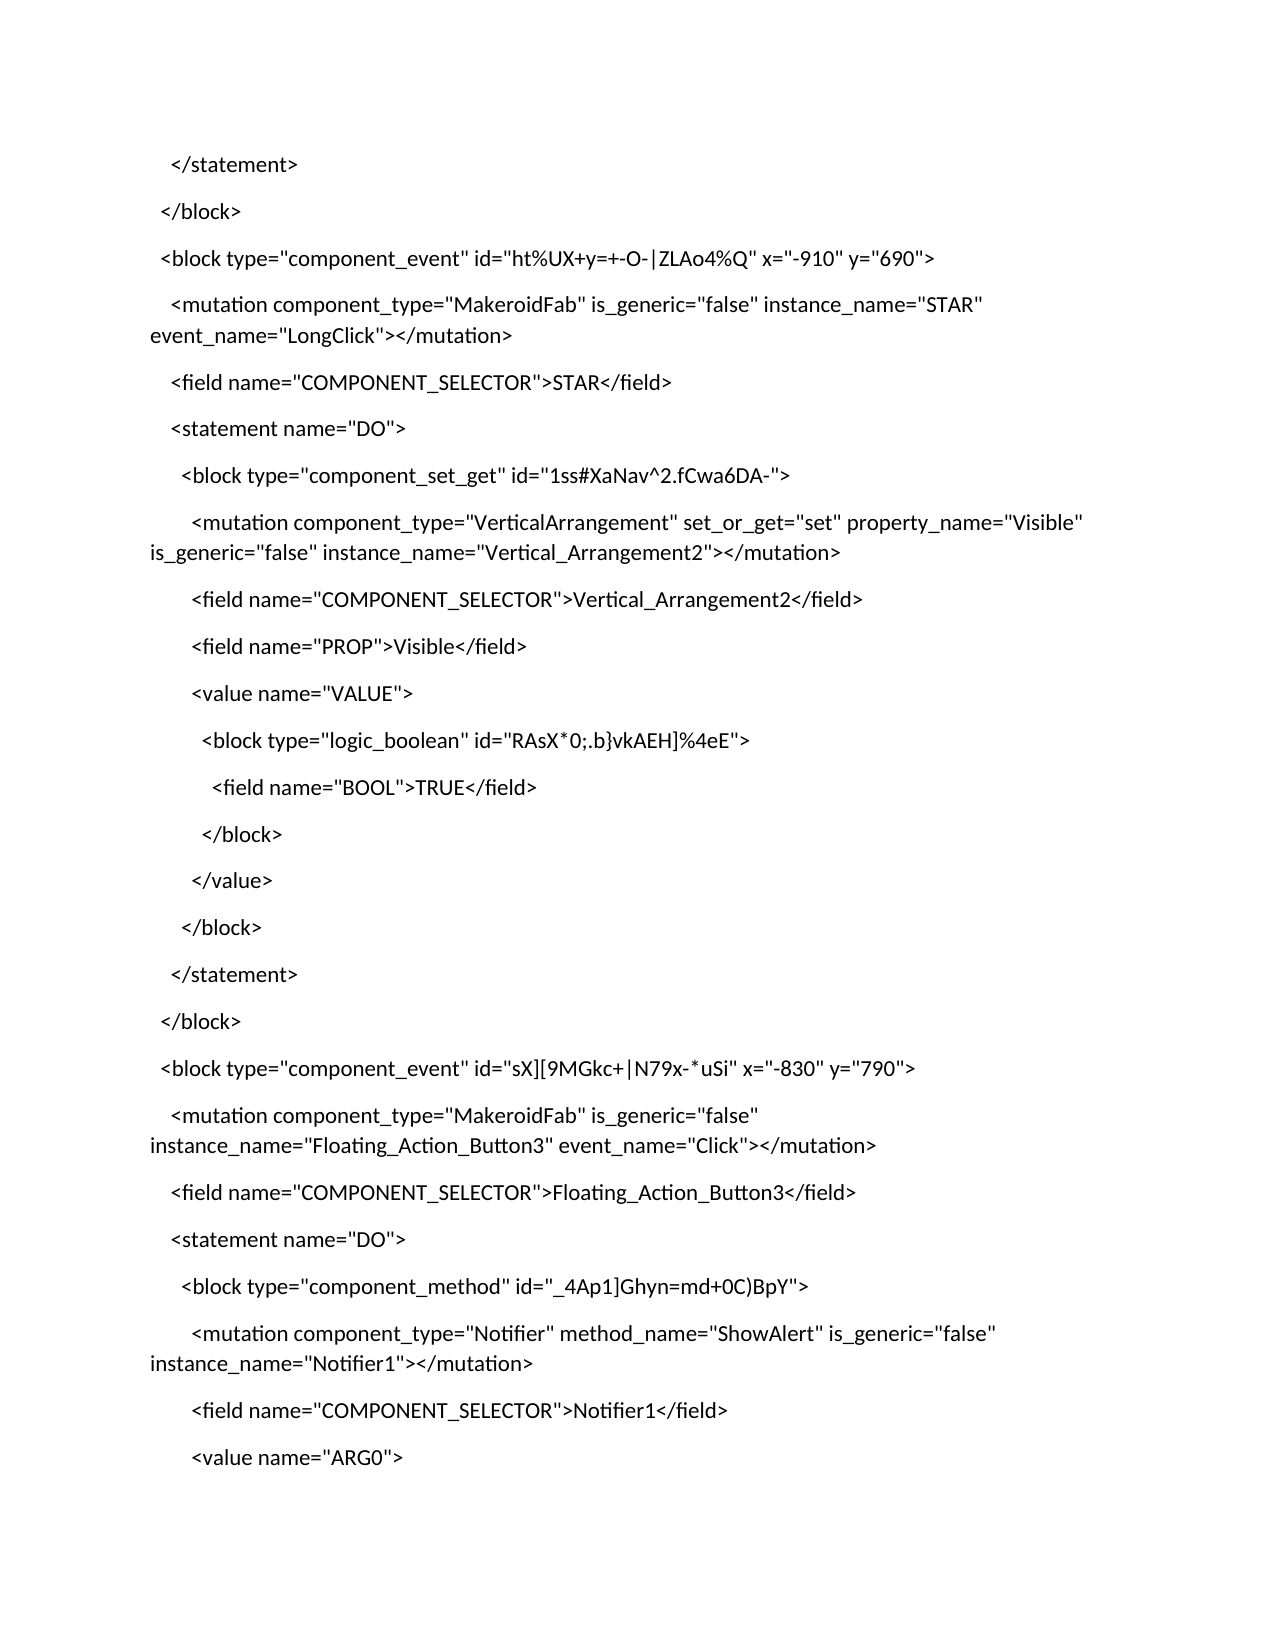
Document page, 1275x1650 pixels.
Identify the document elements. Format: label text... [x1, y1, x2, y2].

text <value name="VALUE"> [150, 679, 1125, 707]
text <statement name="DO"> [150, 1225, 1125, 1253]
text <block type="component_event" id="sX][9MGkc+|N79x-*uSi" x="-830" y="790"> [150, 1054, 1125, 1082]
text </value> [150, 867, 1125, 895]
text <block type="component_event" id="ht%UX+y=+-O-|ZLAo4%Q" x="-910" y="690"> [150, 244, 1125, 272]
text <block type="component_method" id="_4Ap1]Ghyn=md+0C)BpY"> [150, 1272, 1125, 1300]
text </block> [150, 820, 1125, 848]
text <block type="logic_boolean" id="RAsX*0;.b}vkAEH]%4eE"> [150, 726, 1125, 754]
text <field name="COMPONENT_SELECTOR">STAR</field> [150, 368, 1125, 396]
text <field name="BOOL">TRUE</field> [150, 773, 1125, 801]
text <mutation component_type="VerticalArrangement" set_or_get="set" property_name="Visible" is_generic="false" instance_name="Vertical_Arrangement2"></mutation> [150, 508, 1125, 567]
text <mutation component_type="Notifier" method_name="ShowAlert" is_generic="false" instance_name="Notifier1"></mutation> [150, 1319, 1125, 1377]
text </statement> [150, 960, 1125, 988]
text </statement> [150, 150, 1125, 178]
text <field name="COMPONENT_SELECTOR">Vertical_Arrangement2</field> [150, 585, 1125, 613]
text </block> [150, 1007, 1125, 1035]
text <field name="COMPONENT_SELECTOR">Notifier1</field> [150, 1396, 1125, 1424]
text </block> [150, 197, 1125, 225]
text <mutation component_type="MakeroidFab" is_generic="false" instance_name="Floating_Action_Button3" event_name="Click"></mutation> [150, 1101, 1125, 1159]
text <field name="PROP">Visible</field> [150, 632, 1125, 660]
text <statement name="DO"> [150, 414, 1125, 443]
text <mutation component_type="MakeroidFab" is_generic="false" instance_name="STAR" event_name="LongClick"></mutation> [150, 291, 1125, 349]
text <block type="component_set_get" id="1ss#XaNav^2.fCwa6DA-"> [150, 461, 1125, 489]
text <field name="COMPONENT_SELECTOR">Floating_Action_Button3</field> [150, 1178, 1125, 1206]
text </block> [150, 913, 1125, 942]
text <value name="ARG0"> [150, 1443, 1125, 1471]
